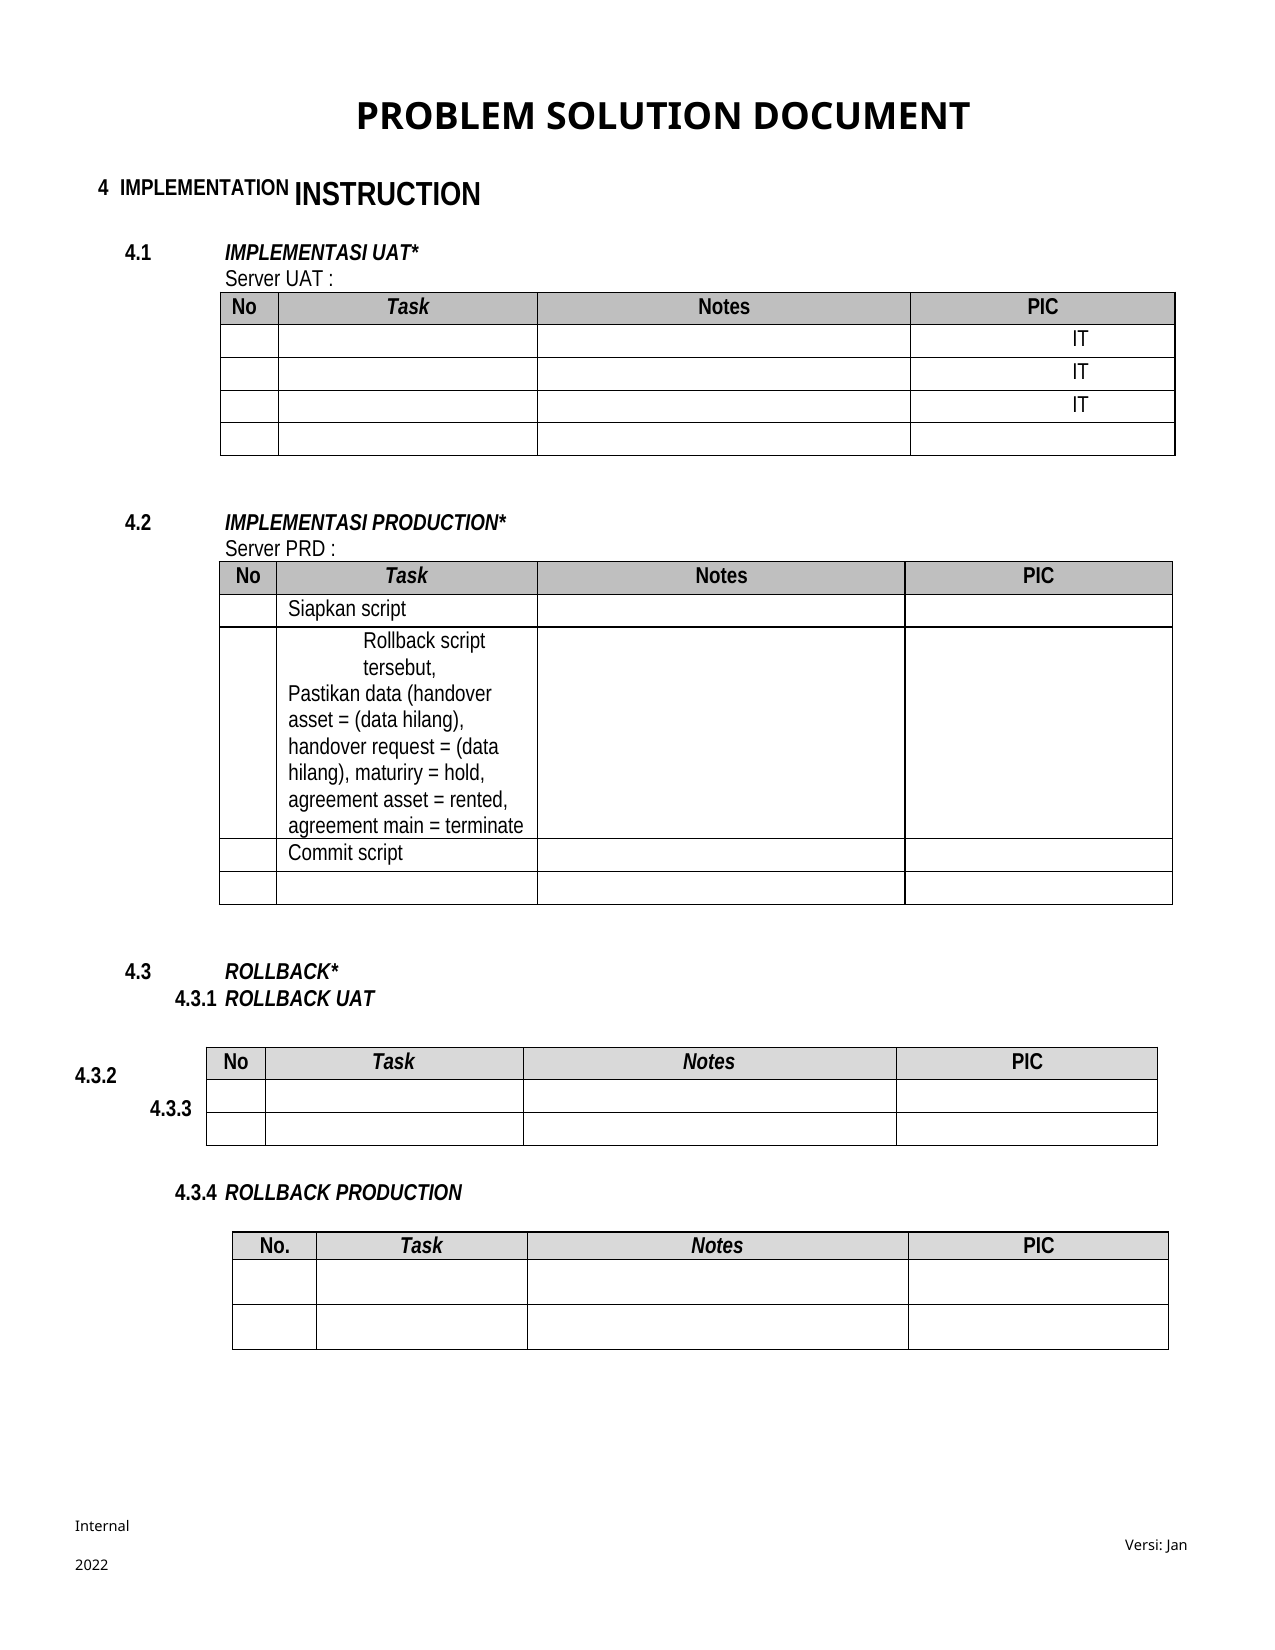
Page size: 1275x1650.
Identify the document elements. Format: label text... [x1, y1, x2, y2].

table_header PIC [911, 293, 1174, 324]
table_cell [233, 1305, 316, 1349]
table_cell [909, 1305, 1168, 1349]
table_header No [220, 562, 276, 594]
table_cell [911, 423, 1174, 455]
table_header Notes [528, 1233, 908, 1259]
table_cell IT [911, 358, 1174, 389]
table_cell [897, 1113, 1157, 1144]
table_cell [220, 628, 276, 838]
table_cell [221, 391, 278, 422]
table_cell [221, 358, 278, 389]
table_header Notes [524, 1048, 896, 1079]
table_header No [207, 1048, 265, 1079]
subtitle ROLLBACK UAT [173, 984, 1200, 1011]
table_cell [538, 391, 910, 422]
table_cell IT [911, 391, 1174, 422]
table_header PIC [909, 1233, 1168, 1259]
subtitle ROLLBACK* [125, 958, 1200, 984]
table_cell [538, 872, 904, 903]
table_cell [538, 325, 910, 357]
text Server PRD : [150, 535, 1200, 561]
table_cell [266, 1113, 523, 1144]
table_cell [207, 1080, 265, 1112]
text Server UAT : [150, 265, 1200, 292]
table_cell [524, 1080, 896, 1112]
table_header Task [279, 293, 537, 324]
table_cell [538, 358, 910, 389]
table_cell [538, 595, 904, 626]
table_cell Siapkan script [277, 595, 537, 626]
table_cell [279, 358, 537, 389]
table_header No. [233, 1233, 316, 1259]
table_cell [906, 839, 1172, 871]
table_cell [220, 839, 276, 871]
table_cell [906, 595, 1172, 626]
table_cell [538, 628, 904, 838]
table_cell [220, 872, 276, 903]
table_cell [906, 872, 1172, 903]
subtitle IMPLEMENTASI PRODUCTION* [125, 508, 1200, 535]
table_header PIC [897, 1048, 1157, 1079]
subtitle ROLLBACK PRODUCTION [75, 1179, 1200, 1205]
table_cell [207, 1113, 265, 1144]
table_cell [220, 595, 276, 626]
table_cell IT [911, 325, 1174, 357]
table_cell [906, 628, 1172, 838]
table_cell [524, 1113, 896, 1144]
table_cell [221, 423, 278, 455]
table_header Notes [538, 293, 910, 324]
subtitle IMPLEMENTASI UAT* [125, 239, 1200, 265]
table_cell [233, 1260, 316, 1304]
table_cell [538, 839, 904, 871]
table_cell [221, 325, 278, 357]
table_cell [279, 391, 537, 422]
table_cell [528, 1305, 908, 1349]
table_cell Commit script [277, 839, 537, 871]
table_cell [279, 325, 537, 357]
table_cell [528, 1260, 908, 1304]
table_cell [277, 872, 537, 903]
table_cell [317, 1305, 527, 1349]
table_cell Rollback script tersebut, Pastikan data (handover asset = (data hilang), handover request = (data hilang), maturiry = hold, agreement asset = rented, agreement main = terminate [277, 628, 537, 838]
table_cell [317, 1260, 527, 1304]
table_cell [266, 1080, 523, 1112]
table_cell [279, 423, 537, 455]
subtitle IMPLEMENTATION Instruction [75, 174, 1200, 213]
table_header Task [266, 1048, 523, 1079]
table_cell [897, 1080, 1157, 1112]
table_cell [909, 1260, 1168, 1304]
table_cell [538, 423, 910, 455]
table_header Task [277, 562, 537, 594]
table_header PIC [906, 562, 1172, 594]
table_header No [221, 293, 278, 324]
table_header Notes [538, 562, 904, 594]
table_header Task [317, 1233, 527, 1259]
